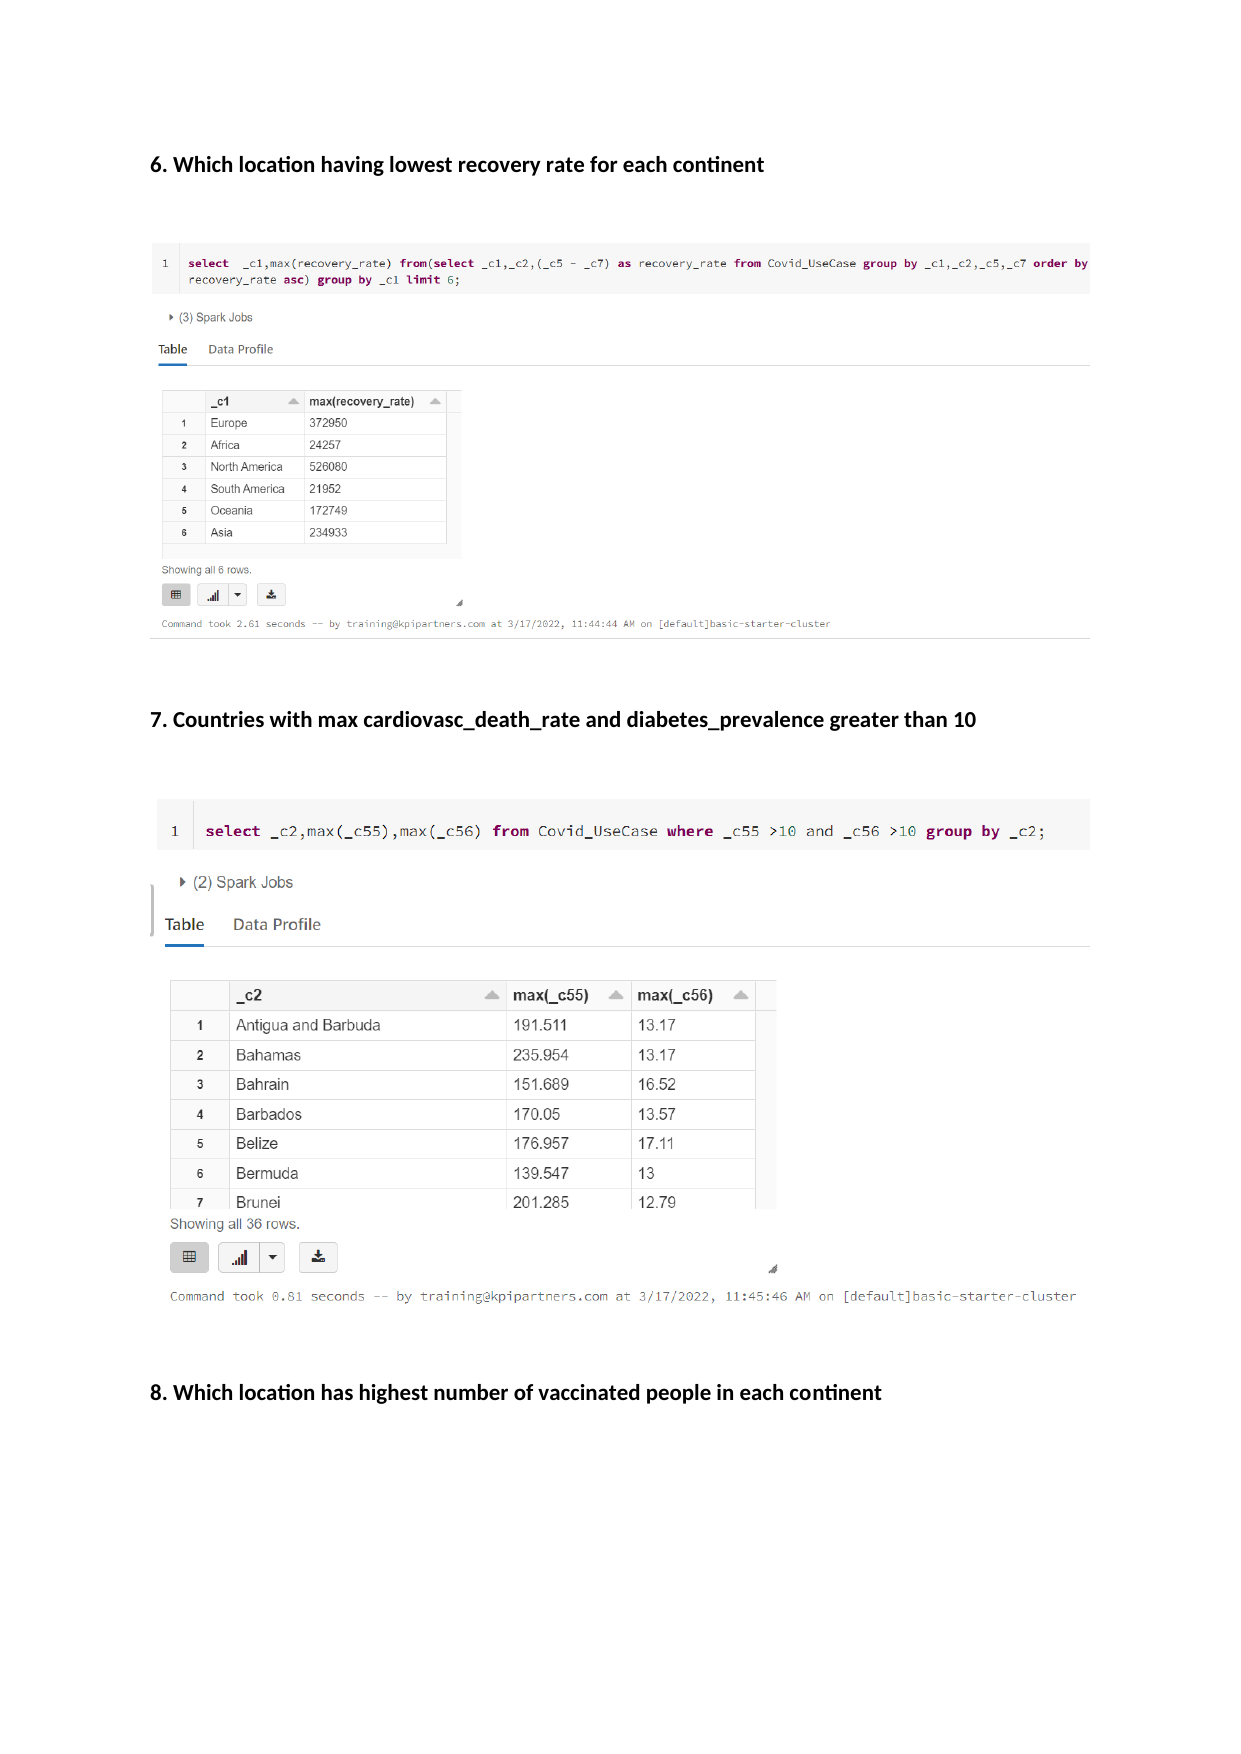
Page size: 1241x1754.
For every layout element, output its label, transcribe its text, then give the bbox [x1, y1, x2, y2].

text 8. Which location has highest number of vaccinated people in each continent [150, 1378, 1090, 1406]
text 6. Which location having lowest recovery rate for each continent [150, 150, 1090, 178]
picture [150, 798, 1091, 1312]
picture [150, 243, 1091, 639]
text 7. Countries with max cardiovasc_death_rate and diabetes_prevalence greater than 10 [150, 705, 1090, 733]
